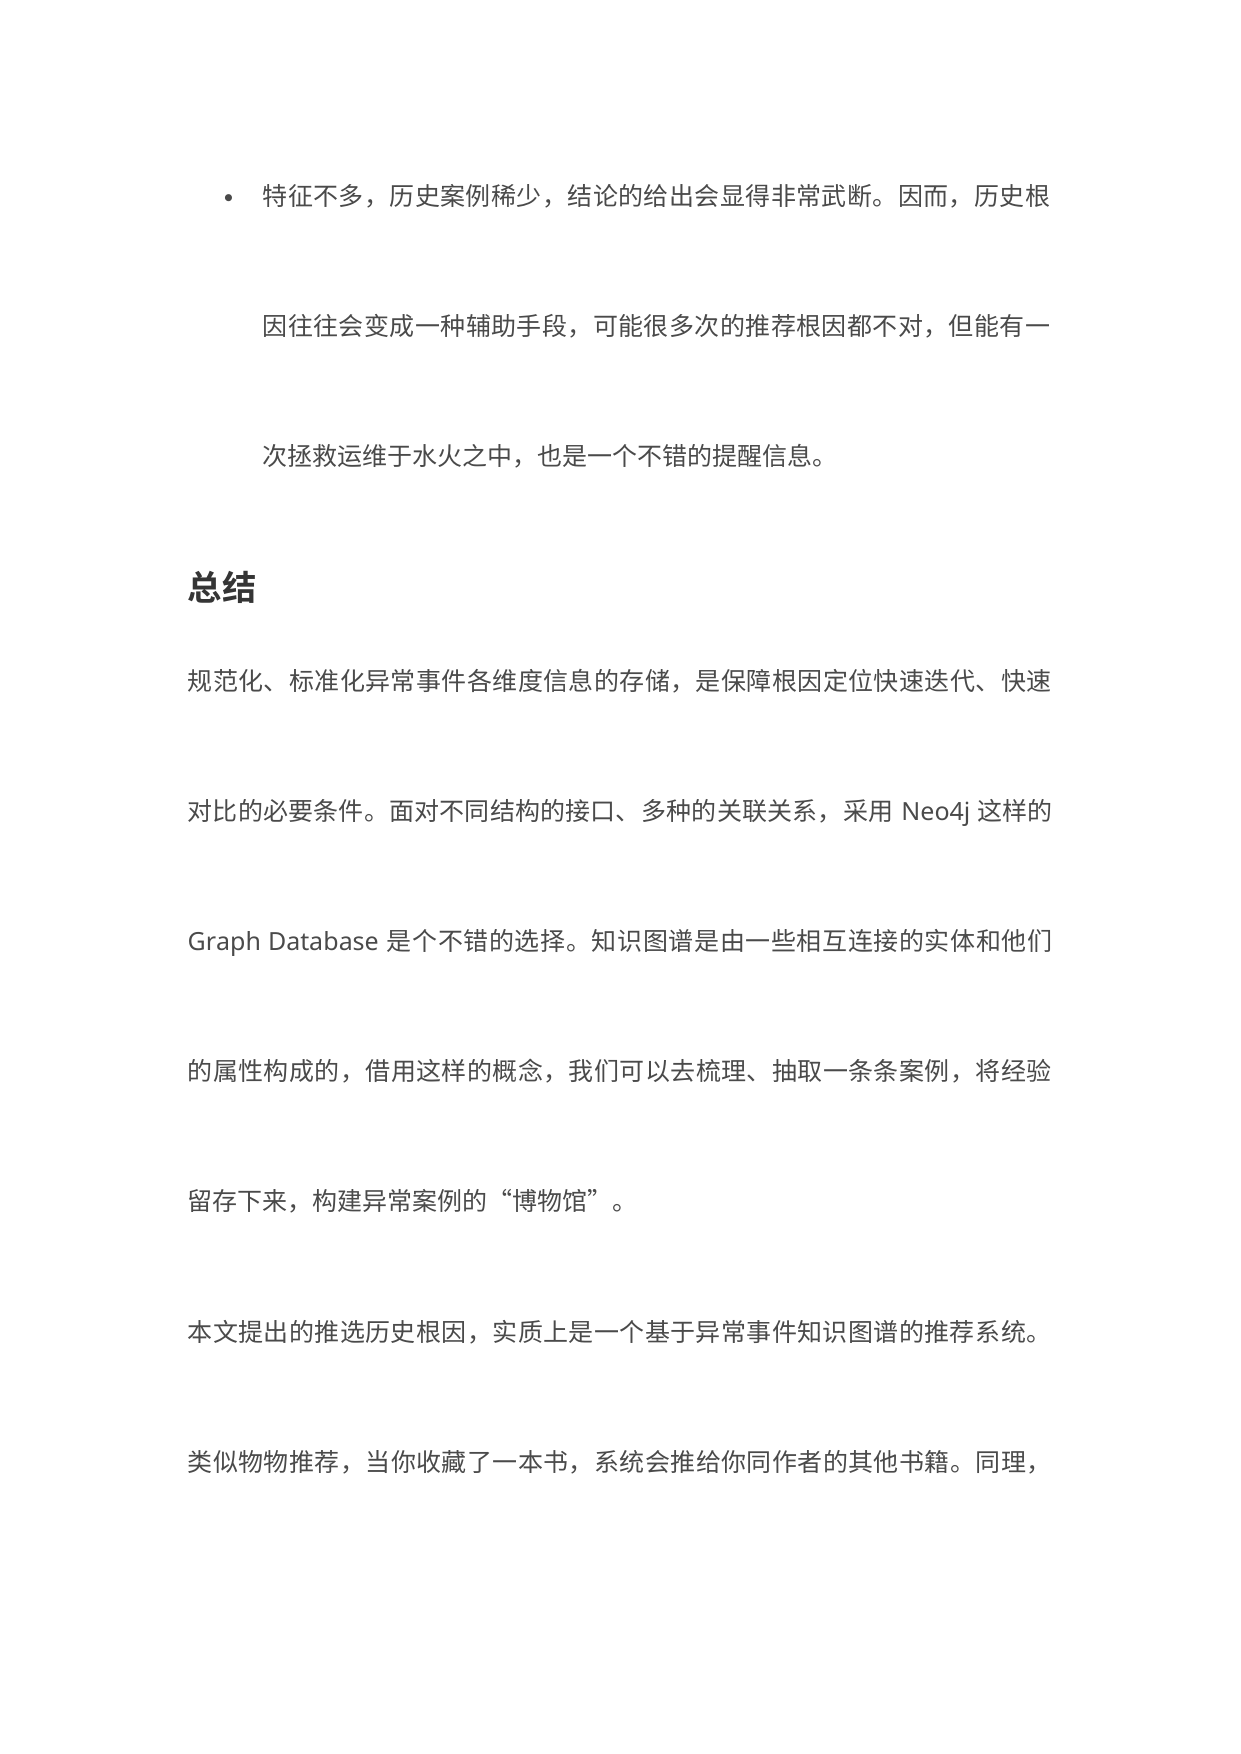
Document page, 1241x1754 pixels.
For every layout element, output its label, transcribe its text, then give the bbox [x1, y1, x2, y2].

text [187, 1298, 1053, 1493]
text 规范化、标准化异常事件各维度信息的存储，是保障根因定位快速迭代、快速对比的必要条件。面对不同结构的接口、多种的关联关系，采用 Neo4j 这样的 Graph Database 是个不错的选择。知识图谱是由一些相互连接的实体和他们的属性构成的，借用这样的概念，我们可以去梳理、抽取一条条案例，将经验留存下来，构建异常案例的“博物馆”。 [187, 647, 1053, 1232]
list 特征不多，历史案例稀少，结论的给出会显得非常武断。因而，历史根因往往会变成一种辅助手段，可能很多次的推荐根因都不对，但能有一次拯救运维于水火之中，也是一个不错的提醒信息。 [225, 162, 1053, 487]
text 总结 [187, 553, 1053, 618]
